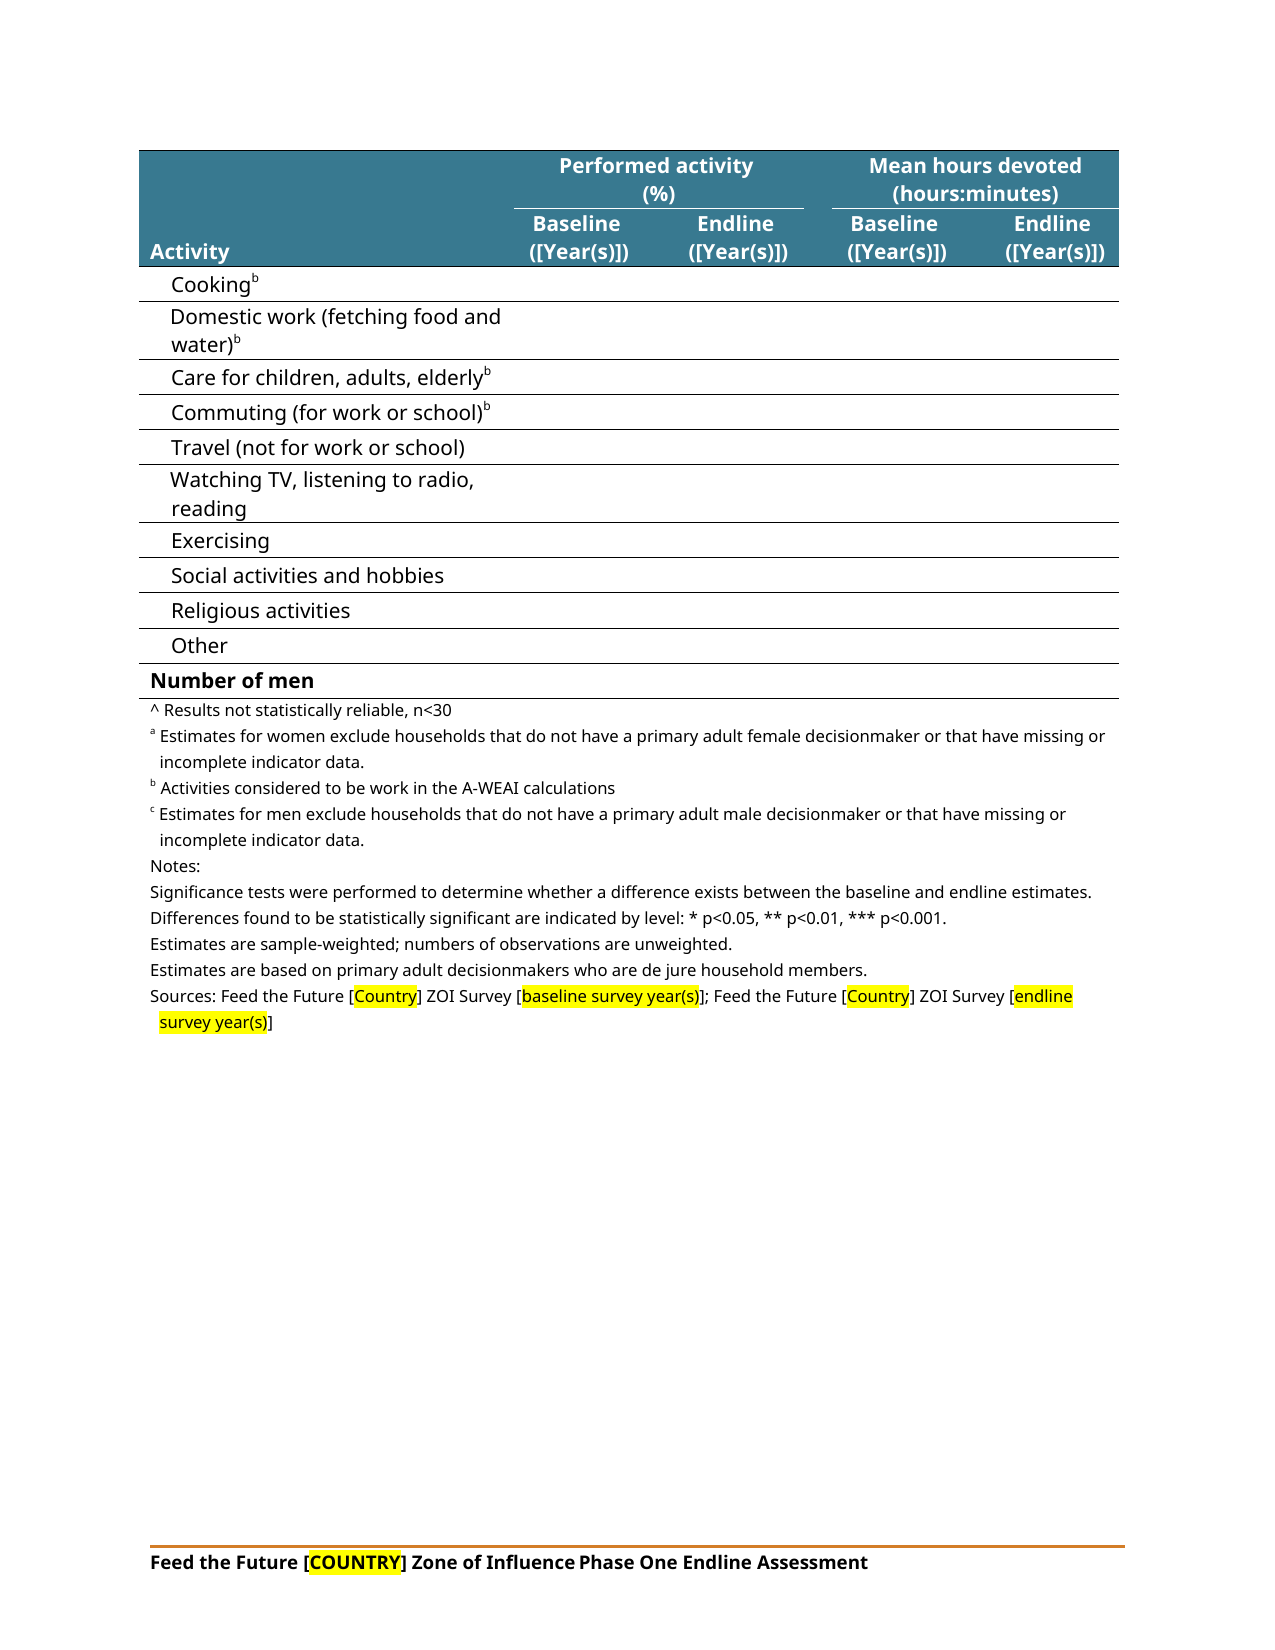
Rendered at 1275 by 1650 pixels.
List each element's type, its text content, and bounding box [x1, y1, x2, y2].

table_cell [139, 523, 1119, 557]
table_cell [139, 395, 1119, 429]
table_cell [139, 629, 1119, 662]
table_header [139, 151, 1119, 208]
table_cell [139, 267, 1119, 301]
text b Activities considered to be work in the A-WEAI calculations [150, 777, 1125, 799]
text Sources: Feed the Future [Country] ZOI Survey [baseline survey year(s)]; Feed the Future [Country] ZOI Survey [endline survey year(s)] [150, 985, 1125, 1034]
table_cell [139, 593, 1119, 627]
text Estimates are sample-weighted; numbers of observations are unweighted. [150, 933, 1125, 956]
text Estimates are based on primary adult decisionmakers who are de jure household members. [150, 959, 1125, 982]
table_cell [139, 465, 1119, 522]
text Notes: [150, 855, 1125, 878]
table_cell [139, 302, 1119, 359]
text ^ Results not statistically reliable, n<30 [150, 699, 1125, 721]
text c Estimates for men exclude households that do not have a primary adult male decisionmaker or that have missing or incomplete indicator data. [150, 803, 1125, 852]
text Differences found to be statistically significant are indicated by level: * p<0.05, ** p<0.01, *** p<0.001. [150, 907, 1125, 930]
text Significance tests were performed to determine whether a difference exists between the baseline and endline estimates. [150, 881, 1125, 904]
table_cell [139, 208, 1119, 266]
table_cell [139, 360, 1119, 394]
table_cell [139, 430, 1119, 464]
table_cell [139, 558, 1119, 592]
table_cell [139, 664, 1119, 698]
text a Estimates for women exclude households that do not have a primary adult female decisionmaker or that have missing or incomplete indicator data. [150, 725, 1125, 773]
